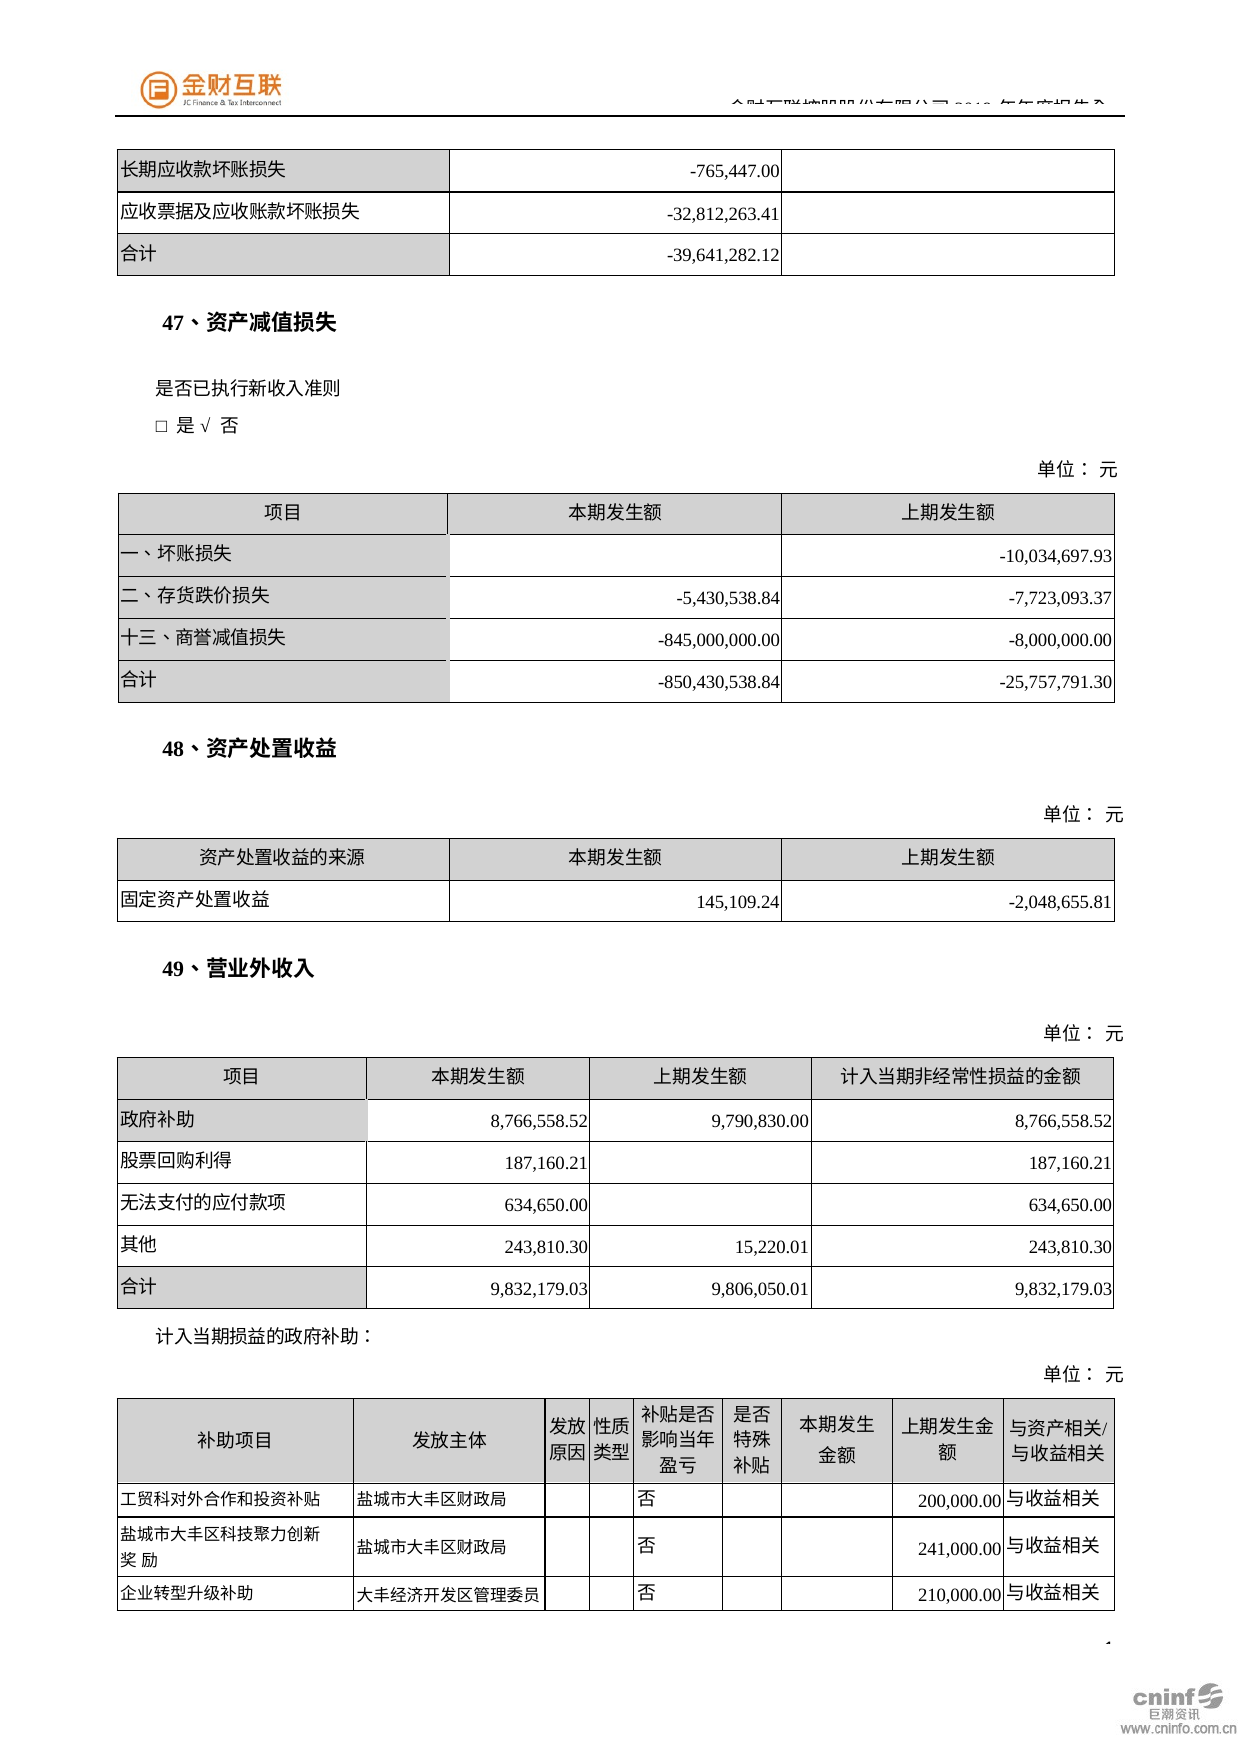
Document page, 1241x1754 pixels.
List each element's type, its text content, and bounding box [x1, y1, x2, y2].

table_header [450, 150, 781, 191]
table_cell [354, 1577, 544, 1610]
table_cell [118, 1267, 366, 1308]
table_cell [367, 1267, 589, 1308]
subtitle 47、资产减值损失 [162, 307, 1125, 337]
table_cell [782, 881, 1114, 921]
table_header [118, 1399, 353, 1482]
text 单位： 元 [1038, 456, 1240, 481]
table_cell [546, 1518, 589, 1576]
text 单位： 元 [102, 801, 1123, 826]
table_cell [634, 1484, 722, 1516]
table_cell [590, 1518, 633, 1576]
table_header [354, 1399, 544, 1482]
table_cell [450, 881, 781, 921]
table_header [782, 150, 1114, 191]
text □ 是 √ 否 [156, 412, 343, 438]
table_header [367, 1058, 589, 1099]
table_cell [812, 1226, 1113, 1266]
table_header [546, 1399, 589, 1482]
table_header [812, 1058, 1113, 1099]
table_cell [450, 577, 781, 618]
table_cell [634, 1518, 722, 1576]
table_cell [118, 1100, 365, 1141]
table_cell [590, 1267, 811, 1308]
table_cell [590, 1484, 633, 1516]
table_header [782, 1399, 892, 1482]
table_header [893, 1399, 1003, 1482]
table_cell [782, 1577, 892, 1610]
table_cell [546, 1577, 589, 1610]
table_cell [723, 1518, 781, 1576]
subtitle 49、营业外收入 [162, 953, 1125, 982]
text 是否已执行新收入准则 [156, 375, 343, 400]
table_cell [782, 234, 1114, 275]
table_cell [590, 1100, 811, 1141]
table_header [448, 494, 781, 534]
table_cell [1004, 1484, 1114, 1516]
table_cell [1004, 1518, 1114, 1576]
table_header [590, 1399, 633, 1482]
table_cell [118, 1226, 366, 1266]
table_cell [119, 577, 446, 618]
text 单位： 元 [102, 1021, 1123, 1046]
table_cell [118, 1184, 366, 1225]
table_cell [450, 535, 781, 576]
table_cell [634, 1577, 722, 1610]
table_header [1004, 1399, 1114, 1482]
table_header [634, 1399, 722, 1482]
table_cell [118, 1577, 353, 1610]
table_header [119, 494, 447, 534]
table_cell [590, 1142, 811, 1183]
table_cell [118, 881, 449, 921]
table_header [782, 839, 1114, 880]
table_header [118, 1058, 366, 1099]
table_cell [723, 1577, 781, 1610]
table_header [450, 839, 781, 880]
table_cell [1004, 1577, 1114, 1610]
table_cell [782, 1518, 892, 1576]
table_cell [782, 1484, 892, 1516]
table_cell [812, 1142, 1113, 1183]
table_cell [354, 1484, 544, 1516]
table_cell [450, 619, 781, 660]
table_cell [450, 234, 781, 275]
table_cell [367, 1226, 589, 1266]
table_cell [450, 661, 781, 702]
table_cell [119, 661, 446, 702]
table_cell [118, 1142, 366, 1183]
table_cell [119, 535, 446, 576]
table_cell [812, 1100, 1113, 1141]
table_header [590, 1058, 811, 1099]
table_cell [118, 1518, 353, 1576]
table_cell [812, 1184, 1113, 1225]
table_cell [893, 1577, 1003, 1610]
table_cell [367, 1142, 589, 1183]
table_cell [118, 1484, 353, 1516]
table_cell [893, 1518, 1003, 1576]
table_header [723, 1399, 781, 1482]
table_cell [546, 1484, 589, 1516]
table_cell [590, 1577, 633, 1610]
picture [131, 57, 293, 115]
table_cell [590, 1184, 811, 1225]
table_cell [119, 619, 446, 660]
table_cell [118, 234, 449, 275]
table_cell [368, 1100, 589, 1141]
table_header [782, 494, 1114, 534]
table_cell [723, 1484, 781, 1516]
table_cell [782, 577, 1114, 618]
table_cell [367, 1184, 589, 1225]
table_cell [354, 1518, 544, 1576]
text 单位： 元 [102, 1362, 1123, 1387]
text 计入当期损益的政府补助： [156, 1324, 1125, 1349]
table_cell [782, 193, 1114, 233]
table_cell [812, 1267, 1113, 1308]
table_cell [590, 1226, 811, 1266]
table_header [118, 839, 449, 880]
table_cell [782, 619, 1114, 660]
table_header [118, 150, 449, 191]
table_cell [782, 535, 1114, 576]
picture [1115, 1680, 1240, 1737]
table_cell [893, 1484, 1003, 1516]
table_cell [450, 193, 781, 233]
subtitle 48、资产处置收益 [162, 733, 1125, 763]
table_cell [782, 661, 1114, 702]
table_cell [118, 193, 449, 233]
